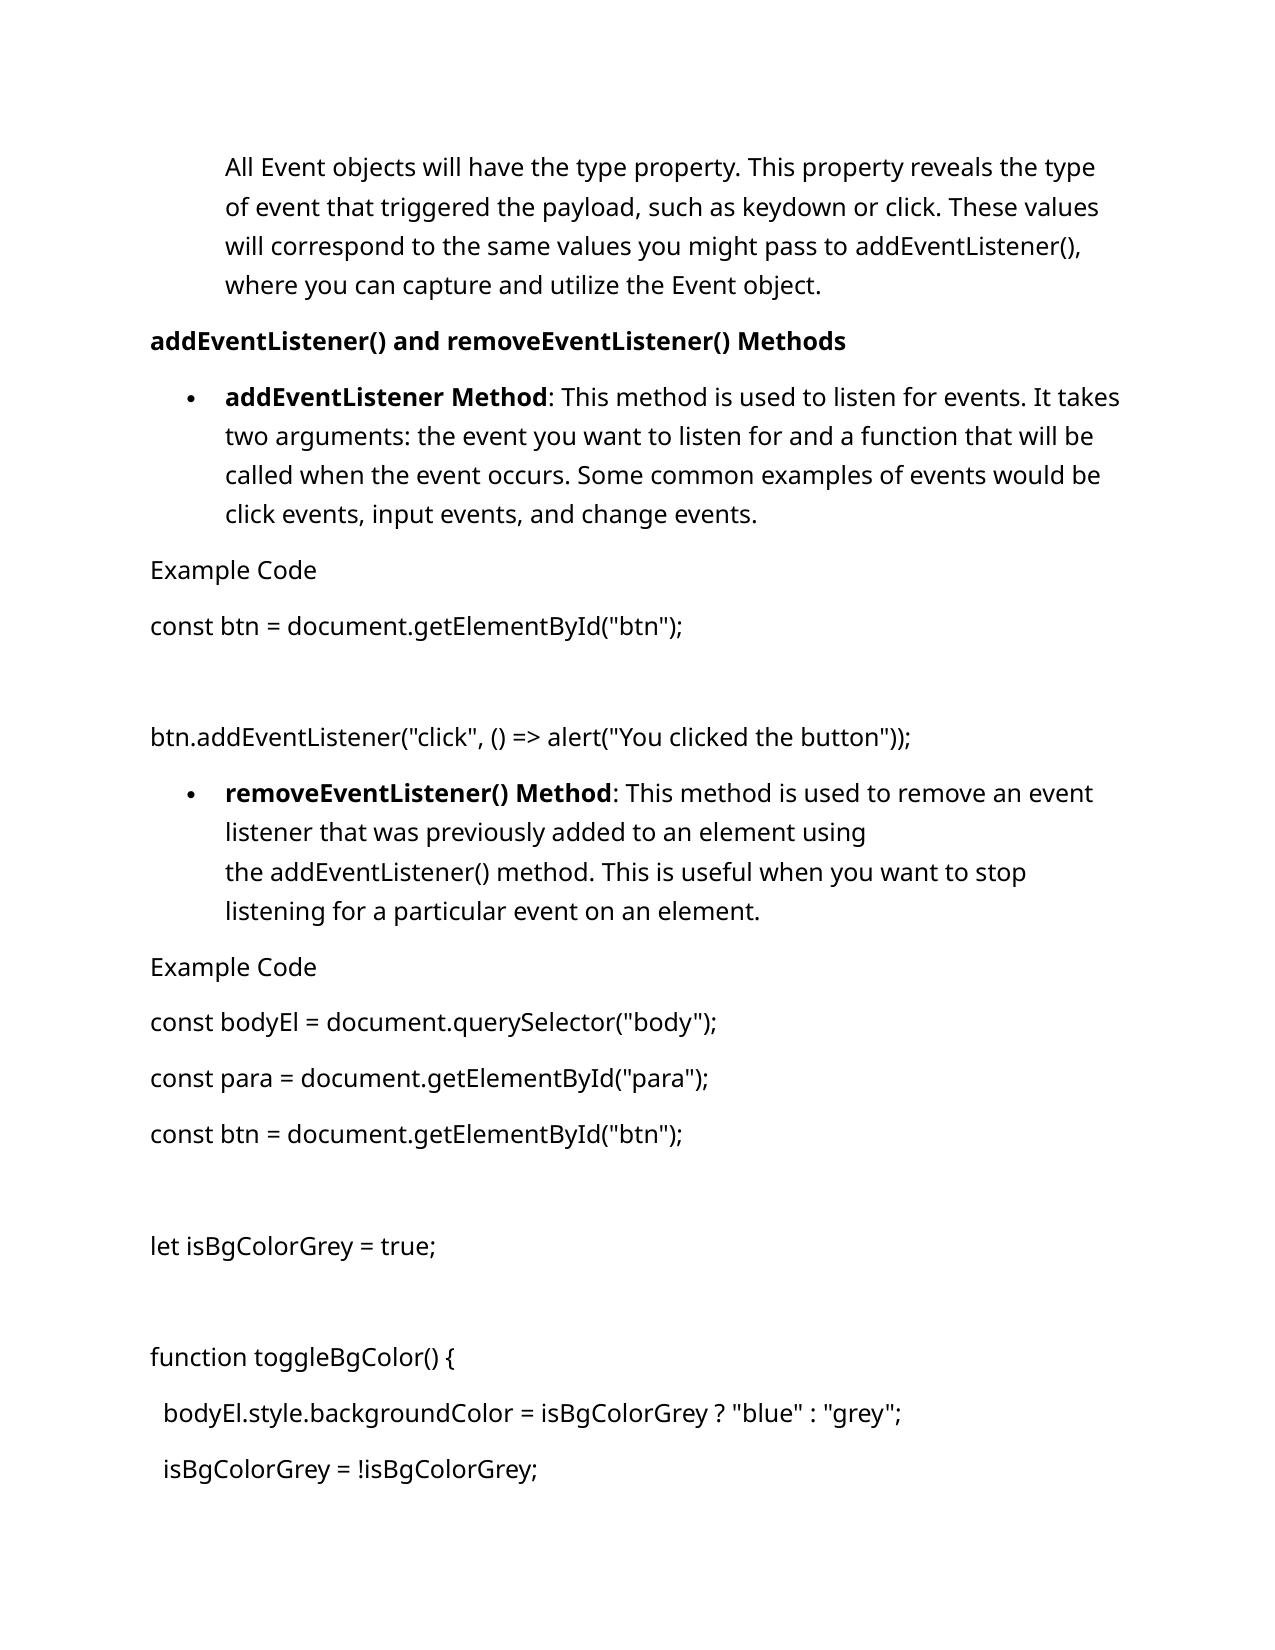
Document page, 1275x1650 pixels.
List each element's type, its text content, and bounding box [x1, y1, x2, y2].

text const bodyEl = document.querySelector("body"); [150, 1005, 1125, 1039]
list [187, 150, 1125, 302]
list removeEventListener() Method: This method is used to remove an event listener that was previously added to an element using the addEventListener() method. This is useful when you want to stop listening for a particular event on an element. [187, 776, 1125, 927]
text isBgColorGrey = !isBgColorGrey; [150, 1452, 1125, 1486]
text Example Code [150, 949, 1125, 983]
text let isBgColorGrey = true; [150, 1228, 1125, 1262]
text bodyEl.style.backgroundColor = isBgColorGrey ? "blue" : "grey"; [150, 1396, 1125, 1430]
text const btn = document.getElementById("btn"); [150, 608, 1125, 642]
list addEventListener Method: This method is used to listen for events. It takes two arguments: the event you want to listen for and a function that will be called when the event occurs. Some common examples of events would be click events, input events, and change events. [187, 379, 1125, 531]
text addEventListener() and removeEventListener() Methods [150, 323, 1125, 357]
text btn.addEventListener("click", () => alert("You clicked the button")); [150, 720, 1125, 754]
text function toggleBgColor() { [150, 1340, 1125, 1374]
text const para = document.getElementById("para"); [150, 1061, 1125, 1095]
text Example Code [150, 552, 1125, 587]
text const btn = document.getElementById("btn"); [150, 1117, 1125, 1151]
